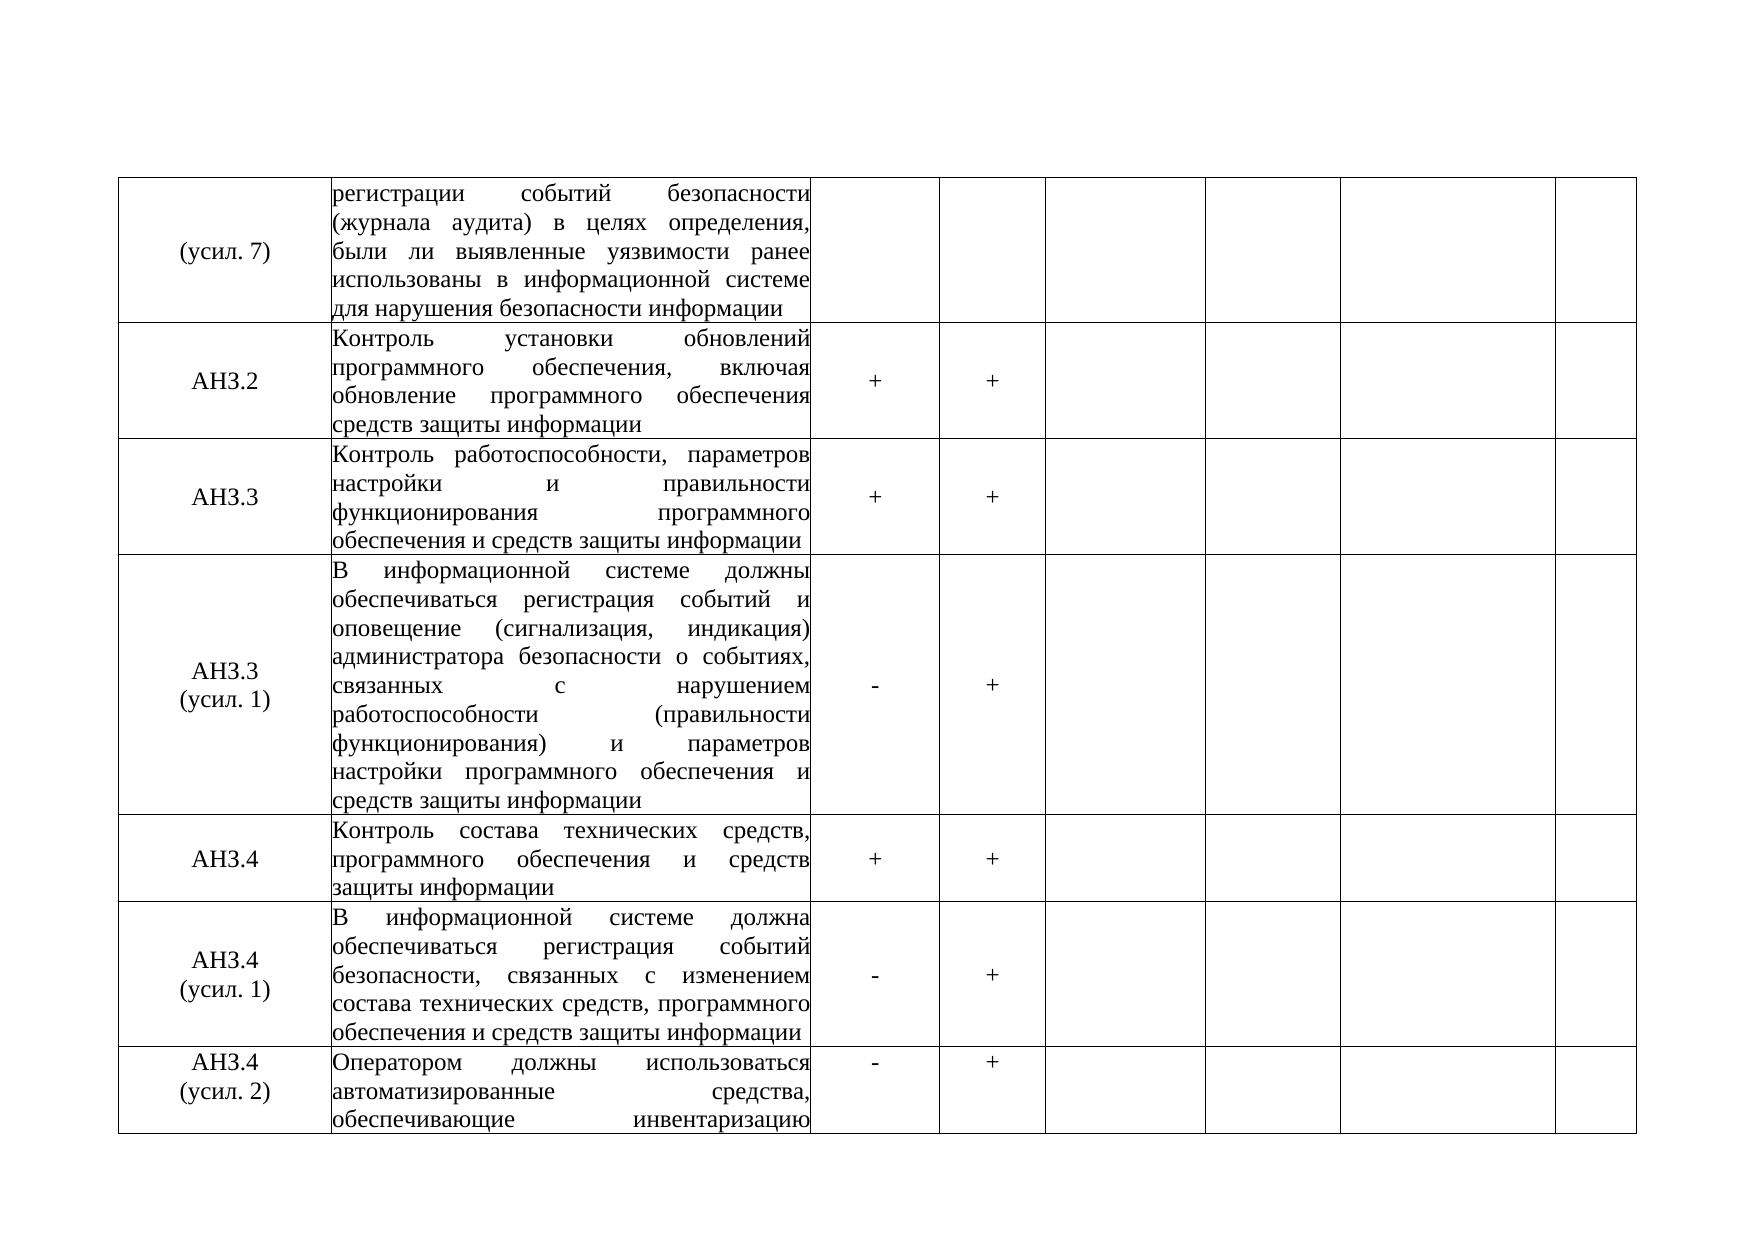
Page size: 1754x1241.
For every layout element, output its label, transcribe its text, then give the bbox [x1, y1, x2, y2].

table_cell АНЗ.4 [119, 815, 331, 901]
table_cell [1206, 323, 1340, 438]
table_cell [1341, 439, 1555, 554]
table_cell + [811, 815, 939, 901]
table_cell АНЗ.1 (усил. 7) [119, 178, 331, 322]
table_cell АНЗ.4 (усил. 2) [119, 1047, 331, 1133]
table_cell Контроль установки обновлений программного обеспечения, включая обновление программного обеспечения средств защиты информации [332, 323, 810, 438]
table_cell - [811, 555, 939, 814]
table_cell [1556, 555, 1636, 814]
table_cell + [811, 323, 939, 438]
table_cell [1341, 323, 1555, 438]
table_cell [1341, 902, 1555, 1046]
table_cell АНЗ.2 [119, 323, 331, 438]
table_cell [1046, 902, 1205, 1046]
table_cell АНЗ.3 [119, 439, 331, 554]
table_cell [1046, 555, 1205, 814]
table_cell [1206, 439, 1340, 554]
table_cell + [940, 902, 1045, 1046]
table_cell [1556, 178, 1636, 322]
table_cell - [811, 902, 939, 1046]
table_cell [1046, 439, 1205, 554]
table_cell Контроль работоспособности, параметров настройки и правильности функционирования программного обеспечения и средств защиты информации [332, 439, 810, 554]
table_cell + [940, 178, 1045, 322]
table_cell АНЗ.4 (усил. 1) [119, 902, 331, 1046]
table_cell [332, 1047, 810, 1133]
table_cell + [940, 815, 1045, 901]
table_cell [1206, 1047, 1340, 1133]
table_cell [1206, 815, 1340, 901]
table_cell [1046, 1047, 1205, 1133]
table_cell - [811, 1047, 939, 1133]
table_cell + [940, 555, 1045, 814]
table_cell [1206, 902, 1340, 1046]
table_cell + [940, 323, 1045, 438]
table_cell [1046, 178, 1205, 322]
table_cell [332, 178, 810, 322]
table_cell [1046, 815, 1205, 901]
table_cell [1341, 1047, 1555, 1133]
table_cell [1556, 439, 1636, 554]
table_cell [1206, 555, 1340, 814]
table_cell Контроль состава технических средств, программного обеспечения и средств защиты информации [332, 815, 810, 901]
table_cell + [940, 439, 1045, 554]
table_cell [1556, 323, 1636, 438]
table_cell [1556, 1047, 1636, 1133]
table_cell [1341, 178, 1555, 322]
table_cell [1556, 815, 1636, 901]
table_cell [1206, 178, 1340, 322]
table_cell [1556, 902, 1636, 1046]
table_cell В информационной системе должна обеспечиваться регистрация событий безопасности, связанных с изменением состава технических средств, программного обеспечения и средств защиты информации [332, 902, 810, 1046]
table_cell [1046, 323, 1205, 438]
table_cell АНЗ.3 (усил. 1) [119, 555, 331, 814]
table_cell [1341, 815, 1555, 901]
table_cell + [940, 1047, 1045, 1133]
table_cell [1341, 555, 1555, 814]
table_cell + [811, 439, 939, 554]
table_cell В информационной системе должны обеспечиваться регистрация событий и оповещение (сигнализация, индикация) администратора безопасности о событиях, связанных с нарушением работоспособности (правильности функционирования) и параметров настройки программного обеспечения и средств защиты информации [332, 555, 810, 814]
table_cell - [811, 178, 939, 322]
